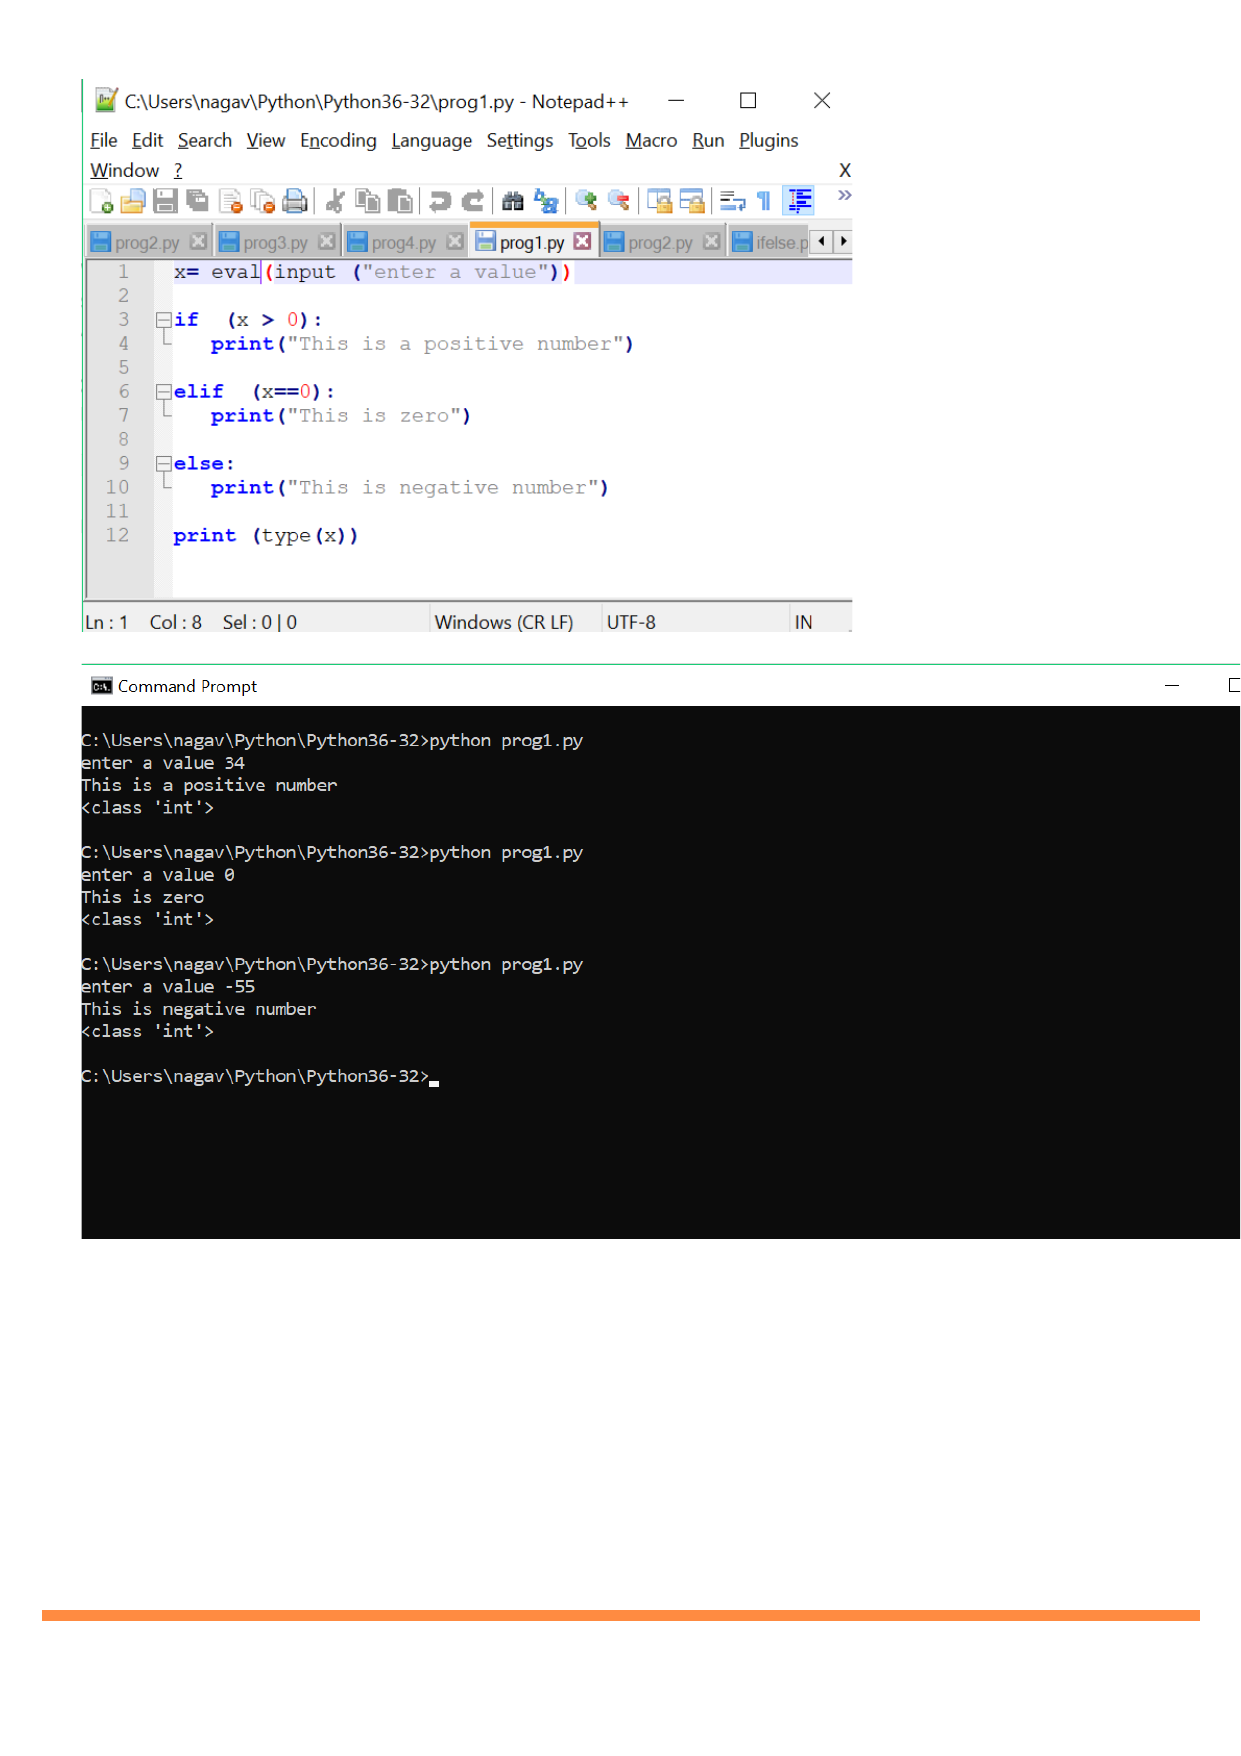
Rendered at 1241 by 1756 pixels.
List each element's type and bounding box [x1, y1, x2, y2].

picture [81, 663, 1241, 1267]
picture [81, 79, 853, 632]
